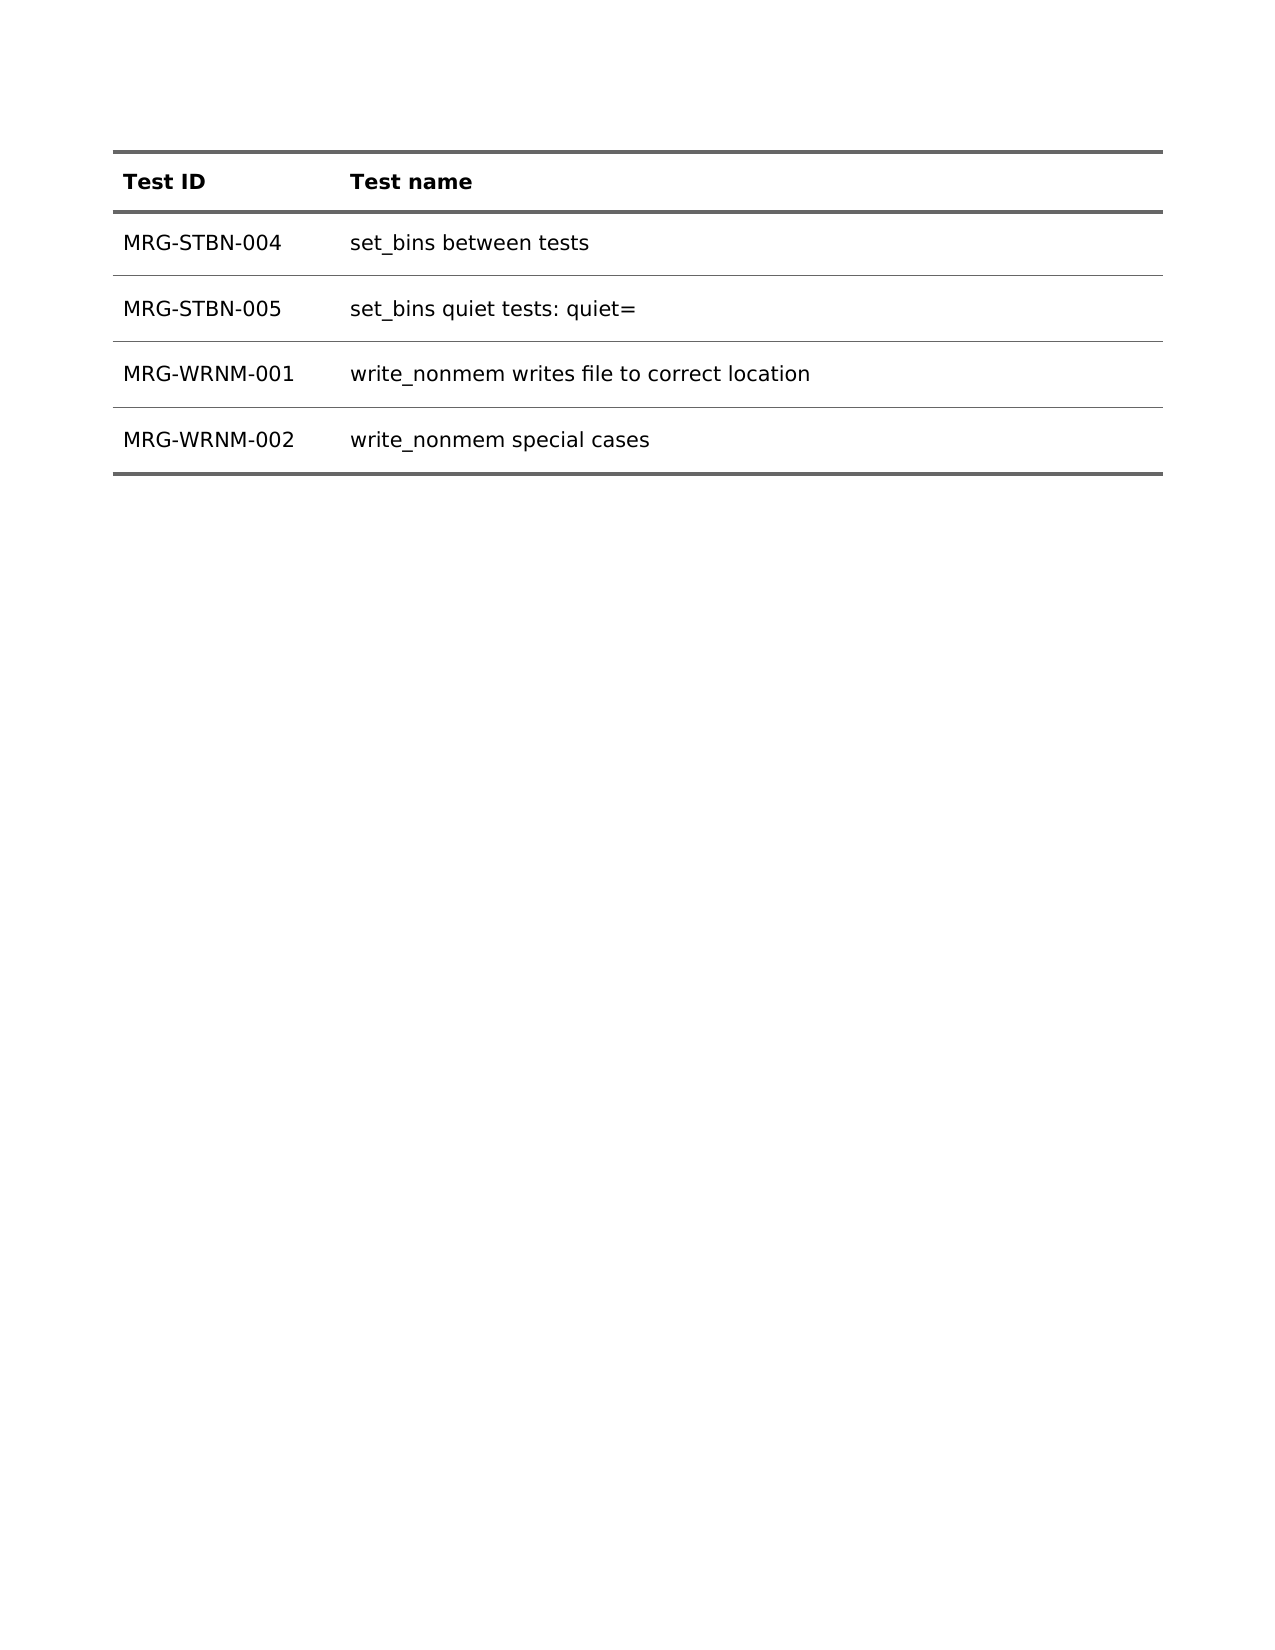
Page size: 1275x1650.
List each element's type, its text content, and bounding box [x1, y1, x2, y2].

table_cell MRG-STBN-004 [113, 214, 339, 275]
table_cell set_bins between tests [340, 214, 1162, 275]
table_cell MRG-WRNM-002 [113, 408, 339, 472]
table_header Test name [340, 154, 1162, 210]
table_cell write_nonmem special cases [340, 408, 1162, 472]
table_cell MRG-STBN-005 [113, 276, 339, 341]
table_cell write_nonmem writes file to correct location [340, 342, 1162, 407]
table_cell set_bins quiet tests: quiet= [340, 276, 1162, 341]
table_cell MRG-WRNM-001 [113, 342, 339, 407]
table_header Test ID [113, 154, 339, 210]
